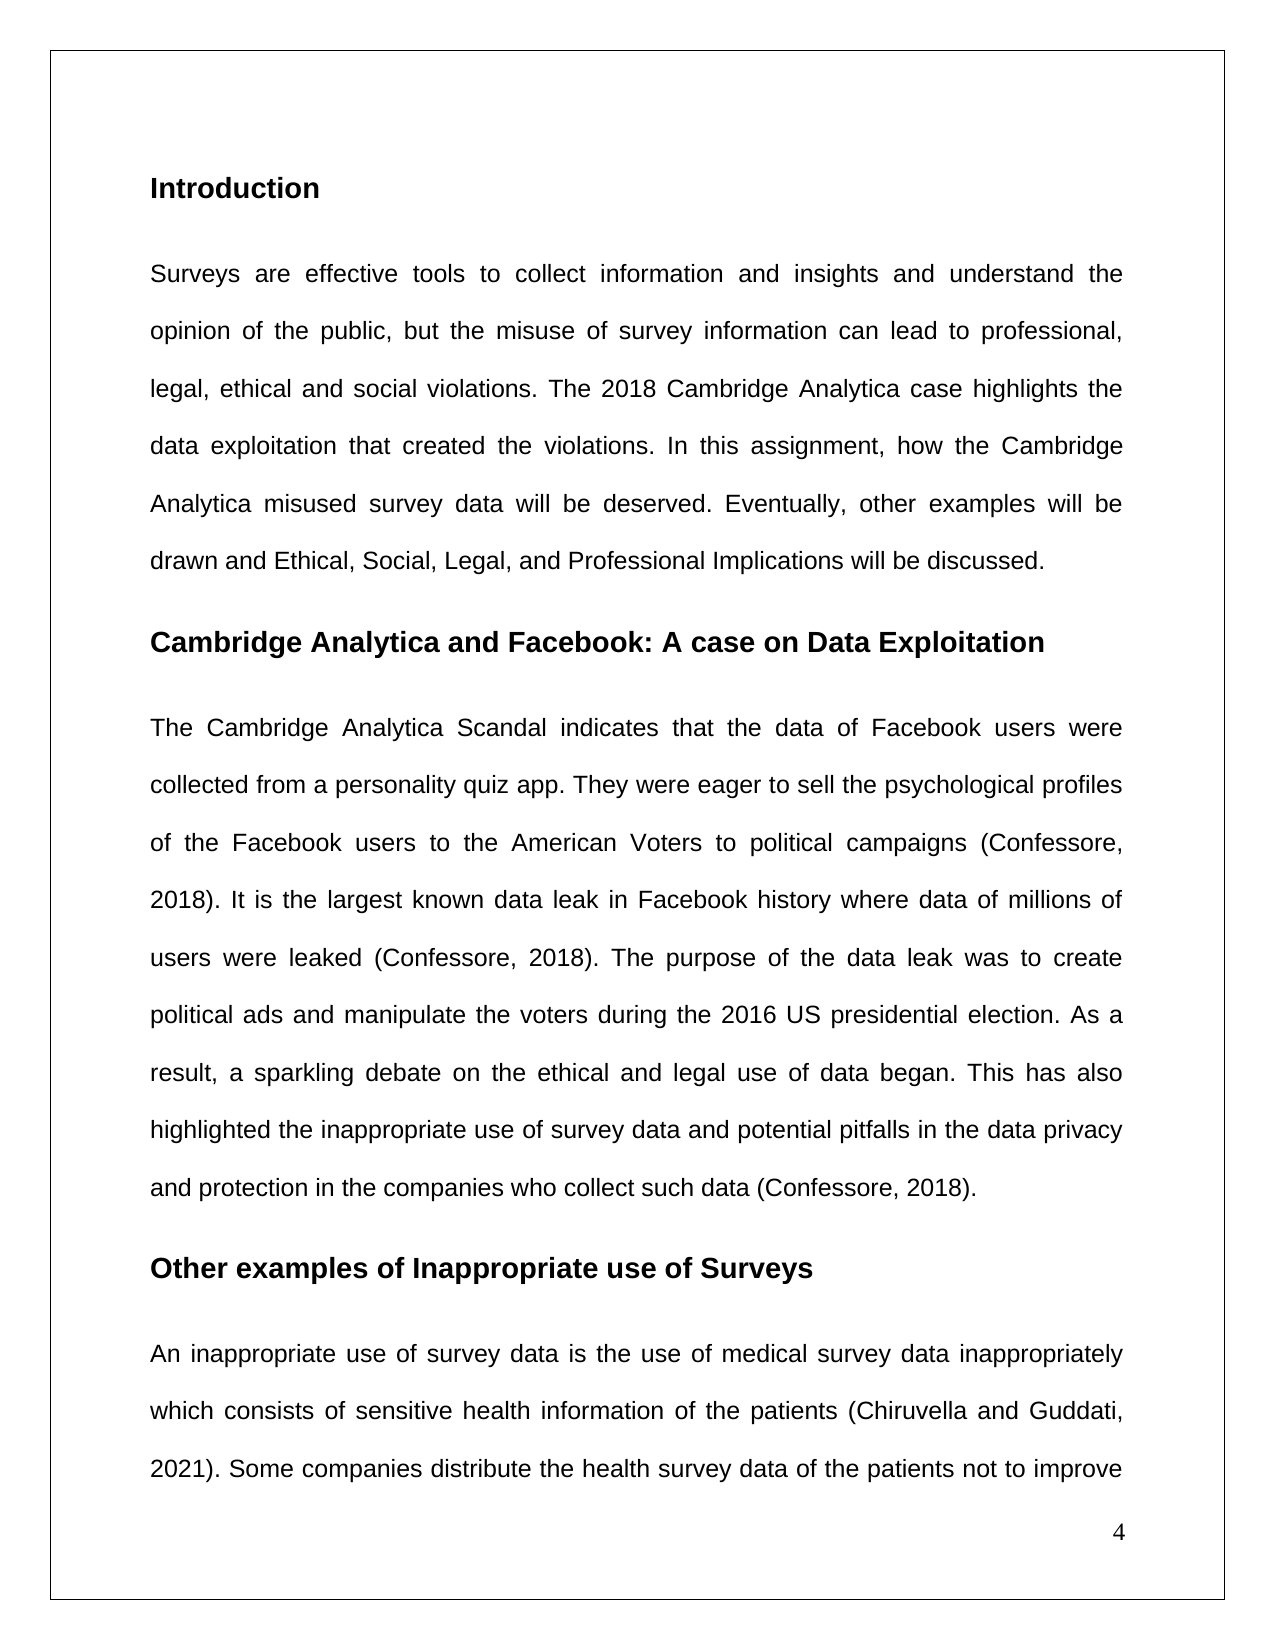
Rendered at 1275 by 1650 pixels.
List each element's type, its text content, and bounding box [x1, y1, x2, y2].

text Surveys are effective tools to collect information and insights and understand the opinion of the public, but the misuse of survey information can lead to professional, legal, ethical and social violations. The 2018 Cambridge Analytica case highlights the data exploitation that created the violations. In this assignment, how the Cambridge Analytica misused survey data will be deserved. Eventually, other examples will be drawn and Ethical, Social, Legal, and Professional Implications will be discussed. [150, 259, 1125, 575]
text The Cambridge Analytica Scandal indicates that the data of Facebook users were collected from a personality quiz app. They were eager to sell the psychological profiles of the Facebook users to the American Voters to political campaigns (Confessore, 2018). It is the largest known data leak in Facebook history where data of millions of users were leaked (Confessore, 2018). The purpose of the data leak was to create political ads and manipulate the voters during the 2016 US presidential election. As a result, a sparkling debate on the ethical and legal use of data began. This has also highlighted the inappropriate use of survey data and potential pitfalls in the data privacy and protection in the companies who collect such data (Confessore, 2018). [150, 712, 1125, 1201]
subtitle Cambridge Analytica and Facebook: A case on Data Exploitation [150, 624, 1125, 658]
subtitle Other examples of Inappropriate use of Surveys [150, 1251, 1125, 1284]
subtitle Introduction [150, 171, 1125, 204]
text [150, 1339, 1125, 1482]
